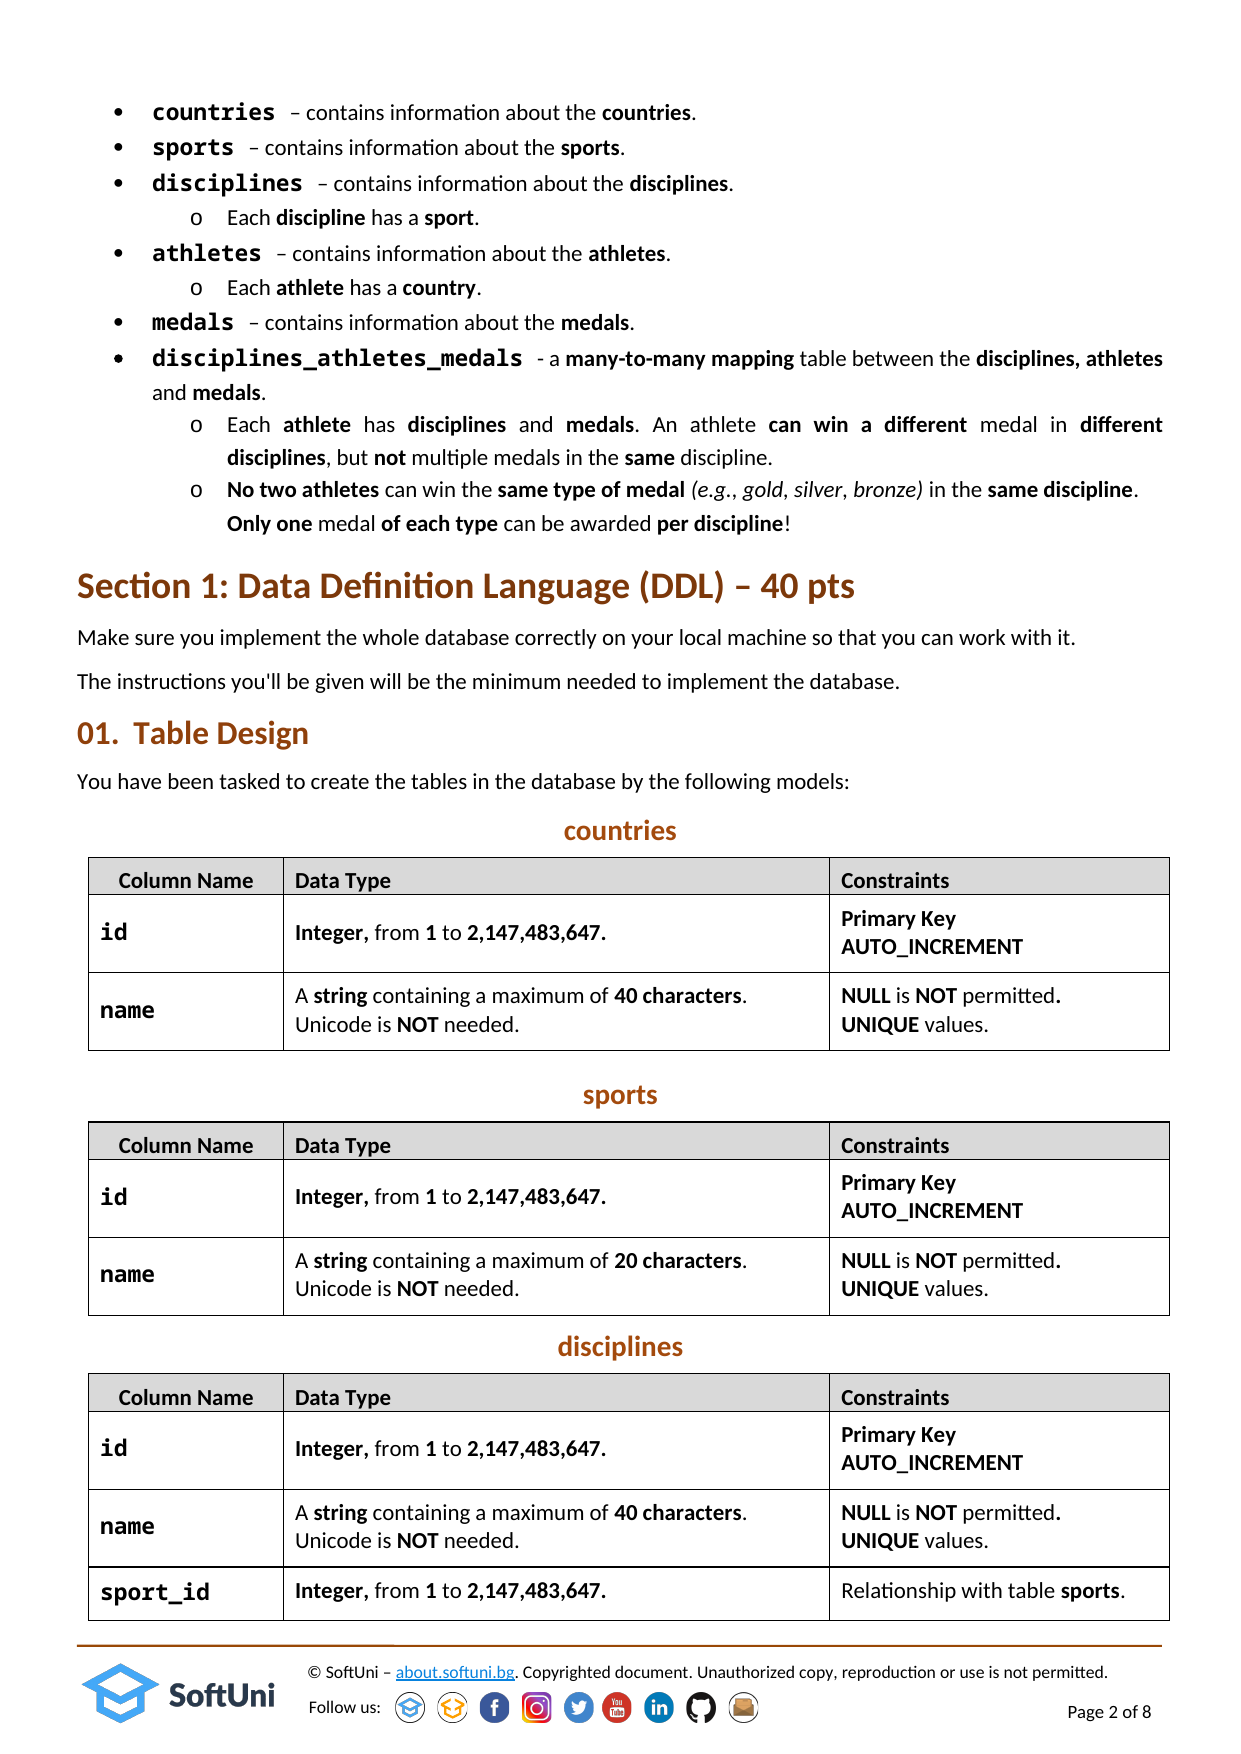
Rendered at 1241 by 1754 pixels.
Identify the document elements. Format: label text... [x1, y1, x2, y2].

table_cell id [89, 1412, 283, 1488]
picture [522, 1692, 552, 1723]
subtitle countries [77, 812, 1163, 847]
picture [395, 1692, 425, 1723]
table_cell A string containing a maximum of 40 characters. Unicode is NOT needed. [284, 973, 829, 1050]
table_cell Primary Key AUTO_INCREMENT [830, 895, 1169, 972]
picture [564, 1692, 594, 1723]
table_cell Integer, from 1 to 2,147,483,647. [284, 1160, 829, 1237]
list disciplines_athletes_medals - a many-to-many mapping table between the disciplines, athletes and medals. [114, 342, 1163, 406]
picture [658, 1705, 667, 1714]
picture [728, 1692, 759, 1723]
picture [665, 1692, 674, 1701]
subtitle disciplines [77, 1328, 1163, 1364]
table_header Data Type [284, 1374, 829, 1411]
table_cell A string containing a maximum of 20 characters. Unicode is NOT needed. [284, 1238, 829, 1314]
text The instructions you'll be given will be the minimum needed to implement the database. [77, 667, 1163, 695]
picture [437, 1692, 468, 1723]
text You have been tasked to create the tables in the database by the following models: [77, 767, 1163, 795]
list Each athlete has a country. [189, 273, 1163, 302]
table_cell NULL is NOT permitted. UNIQUE values. [830, 973, 1169, 1050]
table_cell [830, 1568, 1169, 1619]
table_cell NULL is NOT permitted. UNIQUE values. [830, 1490, 1169, 1566]
table_cell A string containing a maximum of 40 characters. Unicode is NOT needed. [284, 1490, 829, 1566]
table_cell name [89, 973, 283, 1050]
table_cell name [89, 1238, 283, 1314]
list disciplines – contains information about the disciplines. [114, 167, 1163, 198]
table_cell name [89, 1490, 283, 1566]
table_cell Integer, from 1 to 2,147,483,647. [284, 895, 829, 972]
picture [644, 1692, 653, 1701]
list medals – contains information about the medals. [114, 306, 1163, 337]
list athletes – contains information about the athletes. [114, 237, 1163, 268]
picture [602, 1692, 632, 1723]
table_header Data Type [284, 858, 829, 894]
table_cell Integer, from 1 to 2,147,483,647. [284, 1412, 829, 1488]
table_header Column Name [89, 1123, 283, 1159]
list No two athletes can win the same type of medal (e.g., gold, silver, bronze) in the same discipline. Only one medal of each type can be awarded per discipline! [189, 475, 1163, 537]
table_header Column Name [89, 858, 283, 894]
list sports – contains information about the sports. [114, 131, 1163, 163]
subtitle Table Design [77, 712, 1163, 753]
table_header Constraints [830, 1374, 1169, 1411]
subtitle sports [77, 1076, 1163, 1112]
table_cell Primary Key AUTO_INCREMENT [830, 1412, 1169, 1488]
picture [479, 1692, 510, 1723]
table_cell Primary Key AUTO_INCREMENT [830, 1160, 1169, 1237]
table_header Constraints [830, 858, 1169, 894]
list countries – contains information about the countries. [114, 95, 1163, 127]
table_cell id [89, 1160, 283, 1237]
list Each discipline has a sport. [189, 203, 1163, 232]
picture [665, 1714, 674, 1723]
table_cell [284, 1568, 829, 1619]
picture [644, 1714, 653, 1723]
table_header Column Name [89, 1374, 283, 1411]
table_cell NULL is NOT permitted. UNIQUE values. [830, 1238, 1169, 1314]
picture [686, 1692, 716, 1723]
table_cell id [89, 895, 283, 972]
picture [75, 1658, 281, 1729]
subtitle Section 1: Data Definition Language (DDL) – 40 pts [77, 562, 1163, 607]
table_header Constraints [830, 1123, 1169, 1159]
list Each athlete has disciplines and medals. An athlete can win a different medal in different disciplines, but not multiple medals in the same discipline. [189, 410, 1163, 471]
text Make sure you implement the whole database correctly on your local machine so that you can work with it. [77, 623, 1163, 651]
table_cell sport_id [89, 1568, 283, 1619]
table_header Data Type [284, 1123, 829, 1159]
